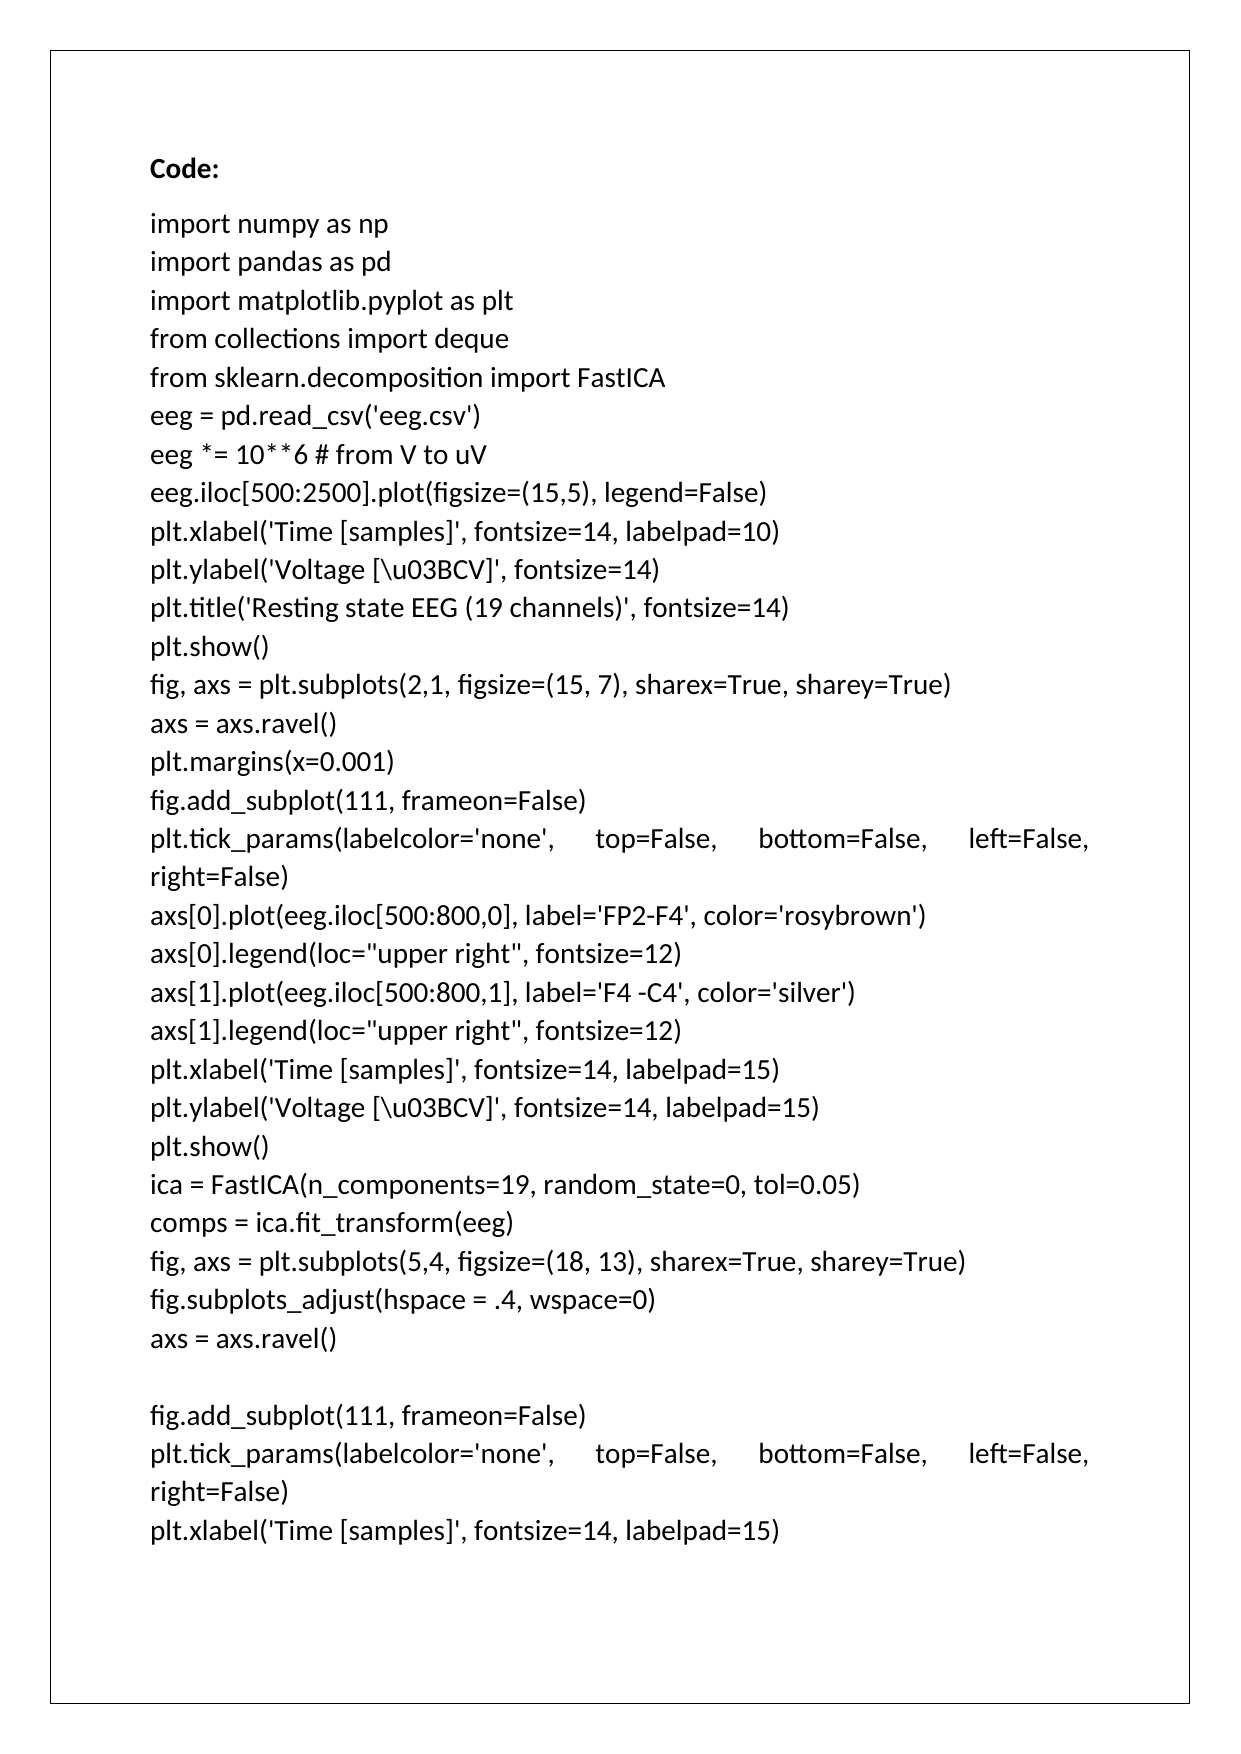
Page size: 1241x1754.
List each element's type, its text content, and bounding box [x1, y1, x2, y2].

text plt.ylabel('Voltage [\u03BCV]', fontsize=14, labelpad=15) [150, 1089, 1090, 1125]
text plt.ylabel('Voltage [\u03BCV]', fontsize=14) [150, 551, 1090, 587]
text axs[1].plot(eeg.iloc[500:800,1], label='F4 -C4', color='silver') [150, 974, 1090, 1009]
text plt.tick_params(labelcolor='none', top=False, bottom=False, left=False, right=False) [150, 1435, 1090, 1509]
text fig.add_subplot(111, frameon=False) [150, 1397, 1090, 1432]
text fig, axs = plt.subplots(2,1, figsize=(15, 7), sharex=True, sharey=True) [150, 666, 1090, 702]
text eeg *= 10**6 # from V to uV [150, 436, 1090, 471]
text Code: [150, 150, 1090, 186]
text plt.show() [150, 1128, 1090, 1163]
text fig.subplots_adjust(hspace = .4, wspace=0) [150, 1281, 1090, 1317]
text plt.xlabel('Time [samples]', fontsize=14, labelpad=10) [150, 513, 1090, 548]
text eeg.iloc[500:2500].plot(figsize=(15,5), legend=False) [150, 474, 1090, 510]
text fig, axs = plt.subplots(5,4, figsize=(18, 13), sharex=True, sharey=True) [150, 1243, 1090, 1278]
text plt.xlabel('Time [samples]', fontsize=14, labelpad=15) [150, 1051, 1090, 1086]
text plt.margins(x=0.001) [150, 743, 1090, 779]
text plt.xlabel('Time [samples]', fontsize=14, labelpad=15) [150, 1512, 1090, 1548]
text axs[0].plot(eeg.iloc[500:800,0], label='FP2-F4', color='rosybrown') [150, 897, 1090, 933]
text plt.tick_params(labelcolor='none', top=False, bottom=False, left=False, right=False) [150, 820, 1090, 894]
text fig.add_subplot(111, frameon=False) [150, 782, 1090, 817]
text axs = axs.ravel() [150, 705, 1090, 740]
text import pandas as pd [150, 243, 1090, 279]
text axs = axs.ravel() [150, 1320, 1090, 1355]
text comps = ica.fit_transform(eeg) [150, 1204, 1090, 1240]
text ica = FastICA(n_components=19, random_state=0, tol=0.05) [150, 1166, 1090, 1202]
text import numpy as np [150, 205, 1090, 241]
text axs[1].legend(loc="upper right", fontsize=12) [150, 1012, 1090, 1048]
text from collections import deque [150, 320, 1090, 356]
text plt.show() [150, 628, 1090, 663]
text plt.title('Resting state EEG (19 channels)', fontsize=14) [150, 589, 1090, 625]
text import matplotlib.pyplot as plt [150, 282, 1090, 318]
text from sklearn.decomposition import FastICA [150, 359, 1090, 394]
text axs[0].legend(loc="upper right", fontsize=12) [150, 935, 1090, 971]
text eeg = pd.read_csv('eeg.csv') [150, 397, 1090, 433]
